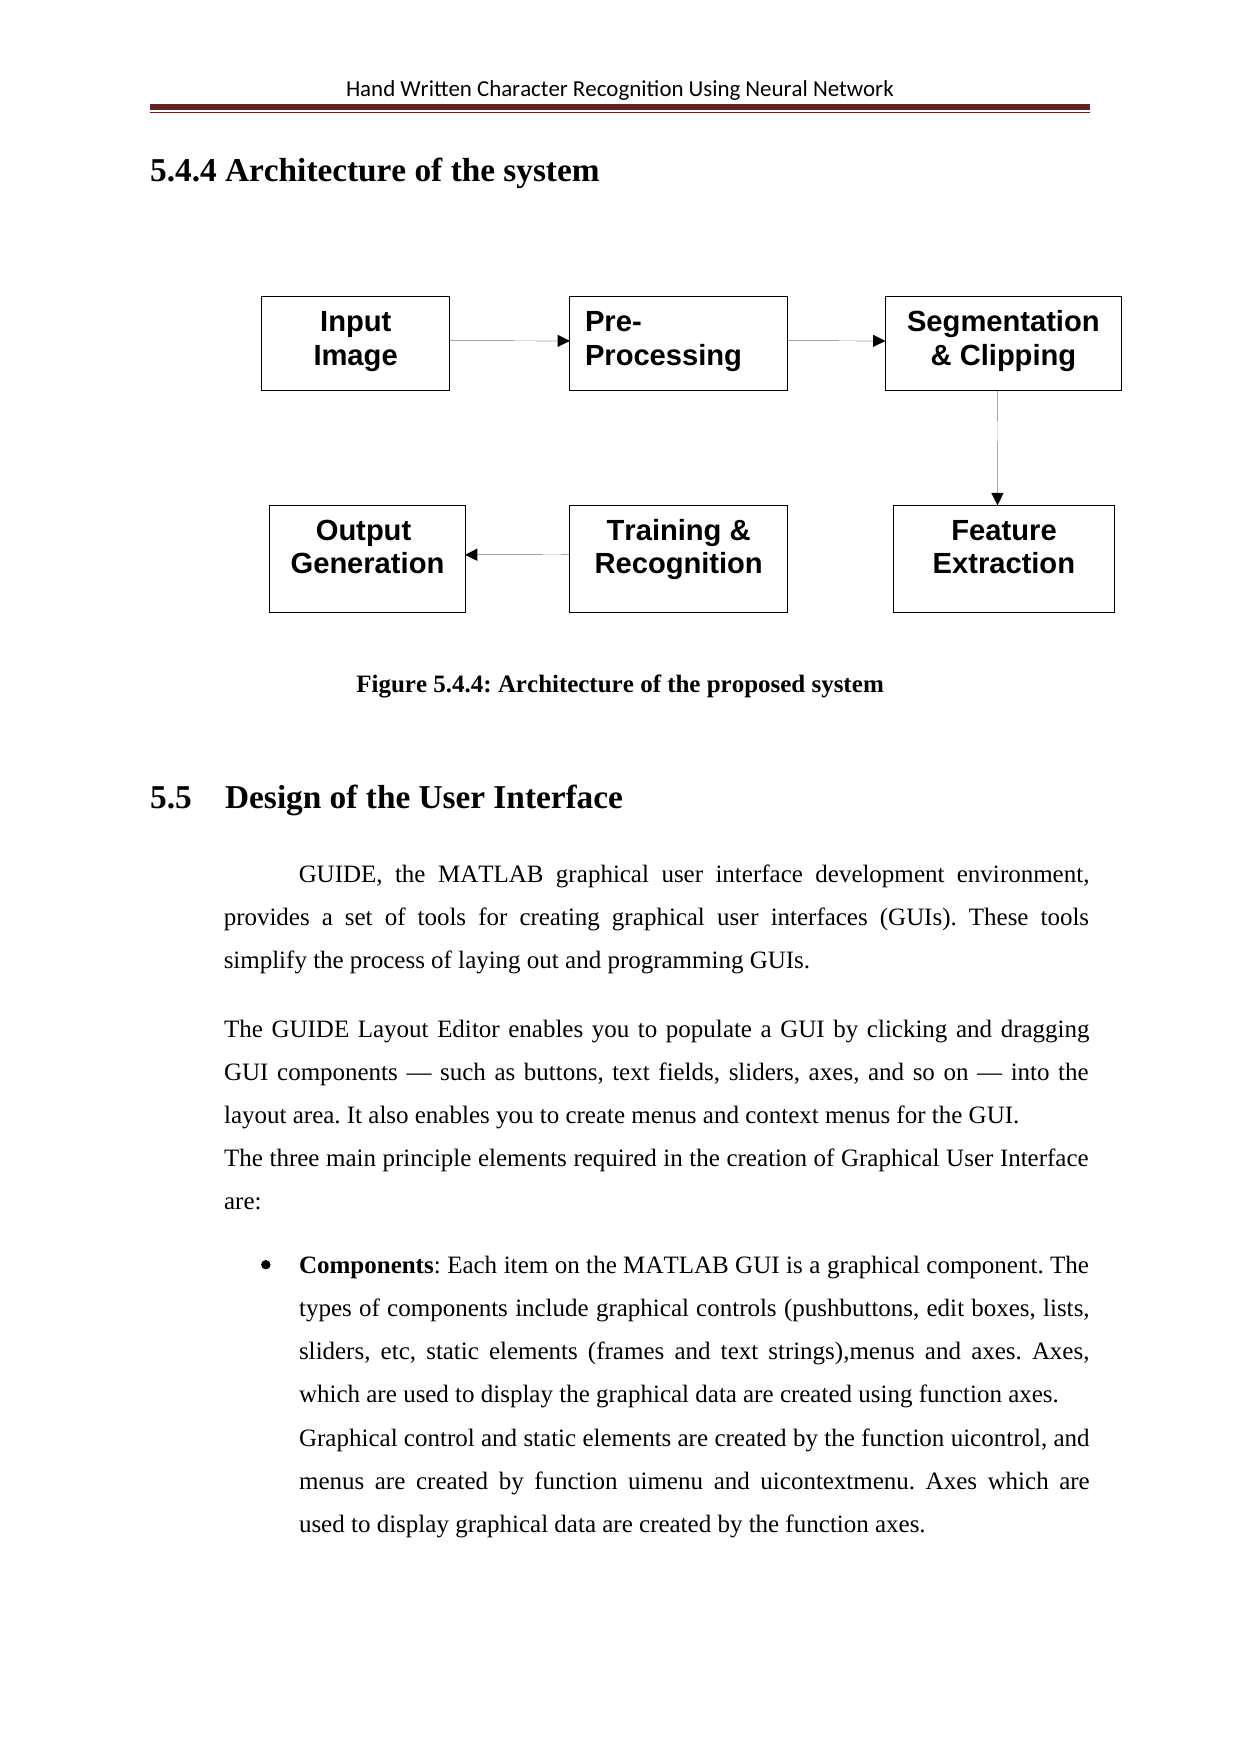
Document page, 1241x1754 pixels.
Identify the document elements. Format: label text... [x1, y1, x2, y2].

text The three main principle elements required in the creation of Graphical User Interface are: [224, 1143, 1090, 1215]
text GUIDE, the MATLAB graphical user interface development environment, provides a set of tools for creating graphical user interfaces (GUIs). These tools simplify the process of laying out and programming GUIs. [223, 859, 1090, 974]
list Graphical control and static elements are created by the function uicontrol, and menus are created by function uimenu and uicontextmenu. Axes which are used to display graphical data are created by the function axes. [299, 1423, 1090, 1538]
list Components: Each item on the MATLAB GUI is a graphical component. The types of components include graphical controls (pushbuttons, edit boxes, lists, sliders, etc, static elements (frames and text strings),menus and axes. Axes, which are used to display the graphical data are created using function axes. [261, 1250, 1090, 1408]
text 5.5 Design of the User Interface [150, 777, 1090, 815]
text 5.4.4 Architecture of the system [150, 150, 1090, 188]
text The GUIDE Layout Editor enables you to populate a GUI by clicking and dragging GUI components — such as buttons, text fields, sliders, axes, and so on — into the layout area. It also enables you to create menus and context menus for the GUI. [224, 1014, 1090, 1129]
text Figure 5.4.4: Architecture of the proposed system [150, 669, 1090, 698]
